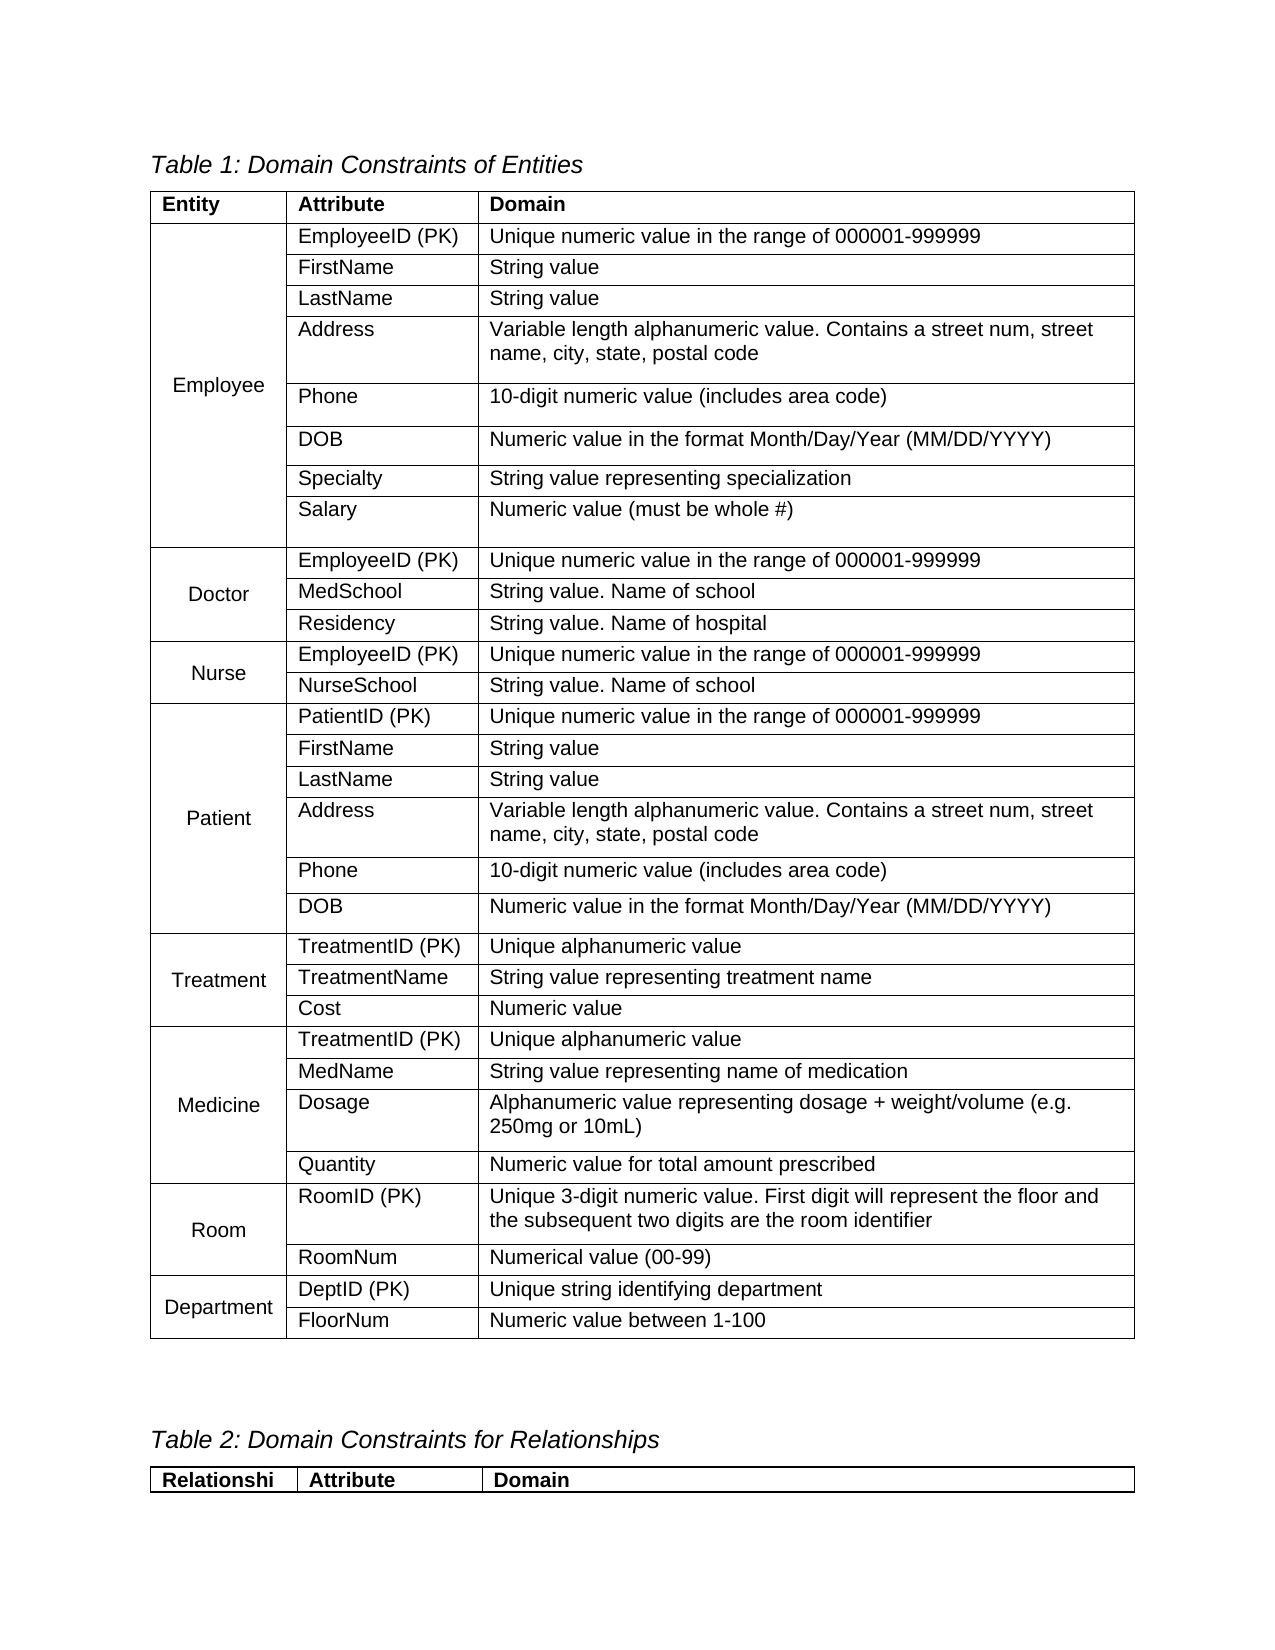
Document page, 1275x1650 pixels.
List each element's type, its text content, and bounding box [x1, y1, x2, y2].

table_cell EmployeeID (PK) [287, 642, 478, 672]
table_cell String value representing specialization [479, 466, 1134, 496]
table_cell LastName [287, 286, 478, 316]
table_cell 10-digit numeric value (includes area code) [479, 858, 1134, 893]
table_cell Doctor [151, 548, 286, 641]
table_cell String value [479, 286, 1134, 316]
table_cell NurseSchool [287, 673, 478, 703]
table_cell String value [479, 735, 1134, 766]
table_cell Unique 3-digit numeric value. First digit will represent the floor and the subsequent two digits are the room identifier [479, 1184, 1134, 1244]
table_cell String value representing treatment name [479, 965, 1134, 995]
table_cell TreatmentID (PK) [287, 1027, 478, 1057]
table_cell Dosage [287, 1090, 478, 1151]
table_cell Unique alphanumeric value [479, 934, 1134, 964]
table_cell DeptID (PK) [287, 1276, 478, 1307]
table_cell EmployeeID (PK) [287, 548, 478, 578]
table_cell Numeric value (must be whole #) [479, 497, 1134, 547]
table_cell Numeric value in the format Month/Day/Year (MM/DD/YYYY) [479, 427, 1134, 465]
table_cell Unique string identifying department [479, 1276, 1134, 1307]
table_cell FirstName [287, 735, 478, 766]
table_cell FloorNum [287, 1308, 478, 1338]
table_cell TreatmentID (PK) [287, 934, 478, 964]
text Table 1: Domain Constraints of Entities [150, 150, 1125, 179]
table_cell Numerical value (00-99) [479, 1245, 1134, 1275]
table_cell Medicine [151, 1027, 286, 1182]
table_cell Numeric value for total amount prescribed [479, 1152, 1134, 1182]
table_cell String value [479, 767, 1134, 797]
table_cell Phone [287, 384, 478, 426]
table_cell MedSchool [287, 579, 478, 609]
table_cell FirstName [287, 255, 478, 285]
table_header Entity [151, 192, 286, 222]
table_cell Treatment [151, 934, 286, 1026]
table_cell Numeric value between 1-100 [479, 1308, 1134, 1338]
table_cell Variable length alphanumeric value. Contains a street num, street name, city, state, postal code [479, 798, 1134, 857]
table_cell Employee [151, 224, 286, 547]
table_header Relationship [151, 1468, 297, 1491]
table_header Attribute [287, 192, 478, 222]
table_cell LastName [287, 767, 478, 797]
table_cell 10-digit numeric value (includes area code) [479, 384, 1134, 426]
table_cell Department [151, 1276, 286, 1338]
table_cell Address [287, 317, 478, 383]
table_cell DOB [287, 427, 478, 465]
table_header Domain [479, 192, 1134, 222]
table_cell Address [287, 798, 478, 857]
table_cell Numeric value in the format Month/Day/Year (MM/DD/YYYY) [479, 894, 1134, 932]
table_cell Numeric value [479, 996, 1134, 1026]
table_header Domain [483, 1468, 1134, 1491]
table_cell Unique numeric value in the range of 000001-999999 [479, 704, 1134, 734]
table_cell Alphanumeric value representing dosage + weight/volume (e.g. 250mg or 10mL) [479, 1090, 1134, 1151]
table_cell Salary [287, 497, 478, 547]
table_cell RoomID (PK) [287, 1184, 478, 1244]
table_cell Room [151, 1184, 286, 1275]
table_cell RoomNum [287, 1245, 478, 1275]
text Table 2: Domain Constraints for Relationships [150, 1425, 1125, 1454]
table_cell PatientID (PK) [287, 704, 478, 734]
table_cell Patient [151, 704, 286, 932]
table_cell MedName [287, 1059, 478, 1089]
table_cell Specialty [287, 466, 478, 496]
table_cell Cost [287, 996, 478, 1026]
table_cell Residency [287, 610, 478, 641]
table_cell Quantity [287, 1152, 478, 1182]
table_cell Unique numeric value in the range of 000001-999999 [479, 642, 1134, 672]
table_cell Unique alphanumeric value [479, 1027, 1134, 1057]
table_cell Nurse [151, 642, 286, 703]
table_cell String value representing name of medication [479, 1059, 1134, 1089]
table_cell String value [479, 255, 1134, 285]
table_cell String value. Name of school [479, 673, 1134, 703]
table_cell Variable length alphanumeric value. Contains a street num, street name, city, state, postal code [479, 317, 1134, 383]
table_cell String value. Name of hospital [479, 610, 1134, 641]
table_cell TreatmentName [287, 965, 478, 995]
table_header Attribute [298, 1468, 482, 1491]
table_cell Unique numeric value in the range of 000001-999999 [479, 548, 1134, 578]
table_cell Phone [287, 858, 478, 893]
table_cell EmployeeID (PK) [287, 224, 478, 254]
table_cell DOB [287, 894, 478, 932]
table_cell Unique numeric value in the range of 000001-999999 [479, 224, 1134, 254]
table_cell String value. Name of school [479, 579, 1134, 609]
